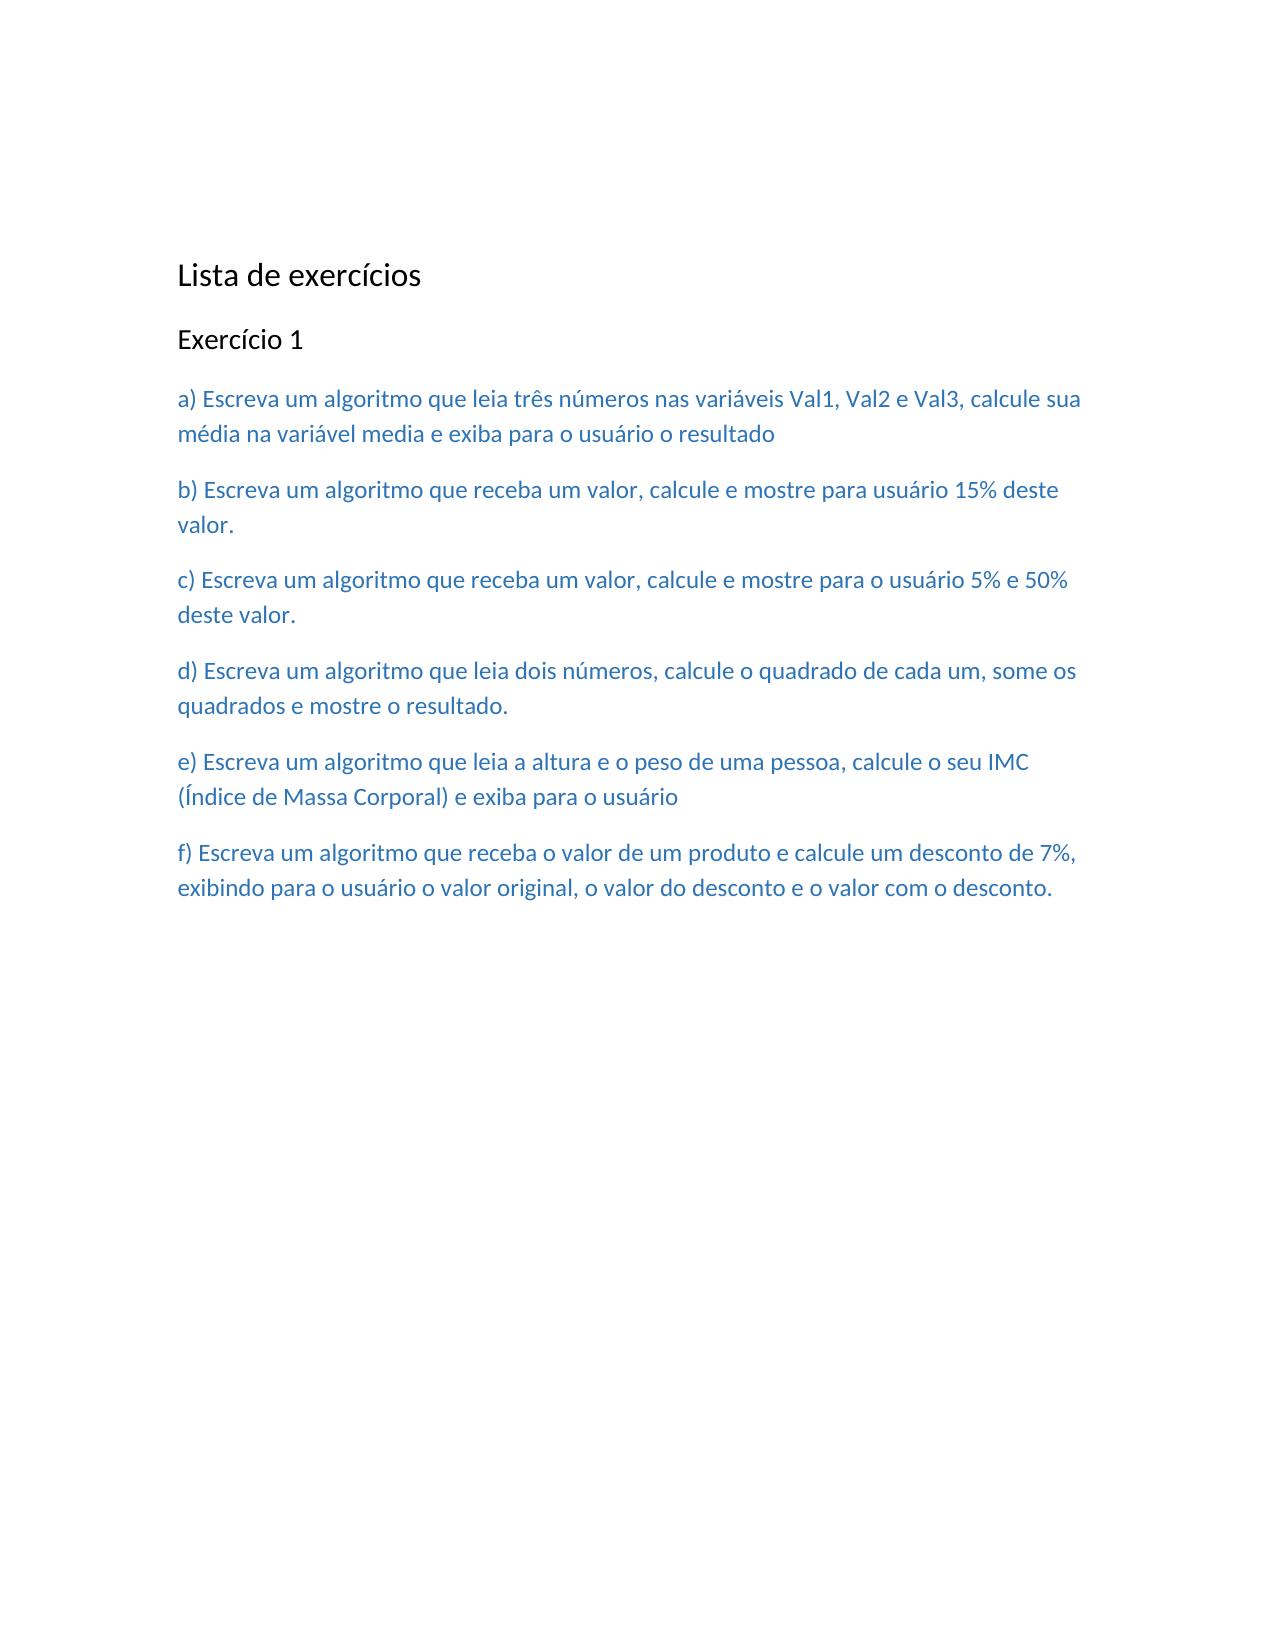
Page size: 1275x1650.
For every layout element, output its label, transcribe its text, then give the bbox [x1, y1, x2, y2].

text f) Escreva um algoritmo que receba o valor de um produto e calcule um desconto de 7%, exibindo para o usuário o valor original, o valor do desconto e o valor com o desconto. [177, 837, 1098, 903]
text Lista de exercícios [177, 254, 1098, 294]
text b) Escreva um algoritmo que receba um valor, calcule e mostre para usuário 15% deste valor. [177, 474, 1098, 539]
text Exercício 1 [177, 321, 1098, 357]
text a) Escreva um algoritmo que leia três números nas variáveis Val1, Val2 e Val3, calcule sua média na variável media e exiba para o usuário o resultado [177, 383, 1098, 448]
text c) Escreva um algoritmo que receba um valor, calcule e mostre para o usuário 5% e 50% deste valor. [177, 565, 1098, 630]
text e) Escreva um algoritmo que leia a altura e o peso de uma pessoa, calcule o seu IMC (Índice de Massa Corporal) e exiba para o usuário [177, 746, 1098, 812]
text d) Escreva um algoritmo que leia dois números, calcule o quadrado de cada um, some os quadrados e mostre o resultado. [177, 656, 1098, 721]
